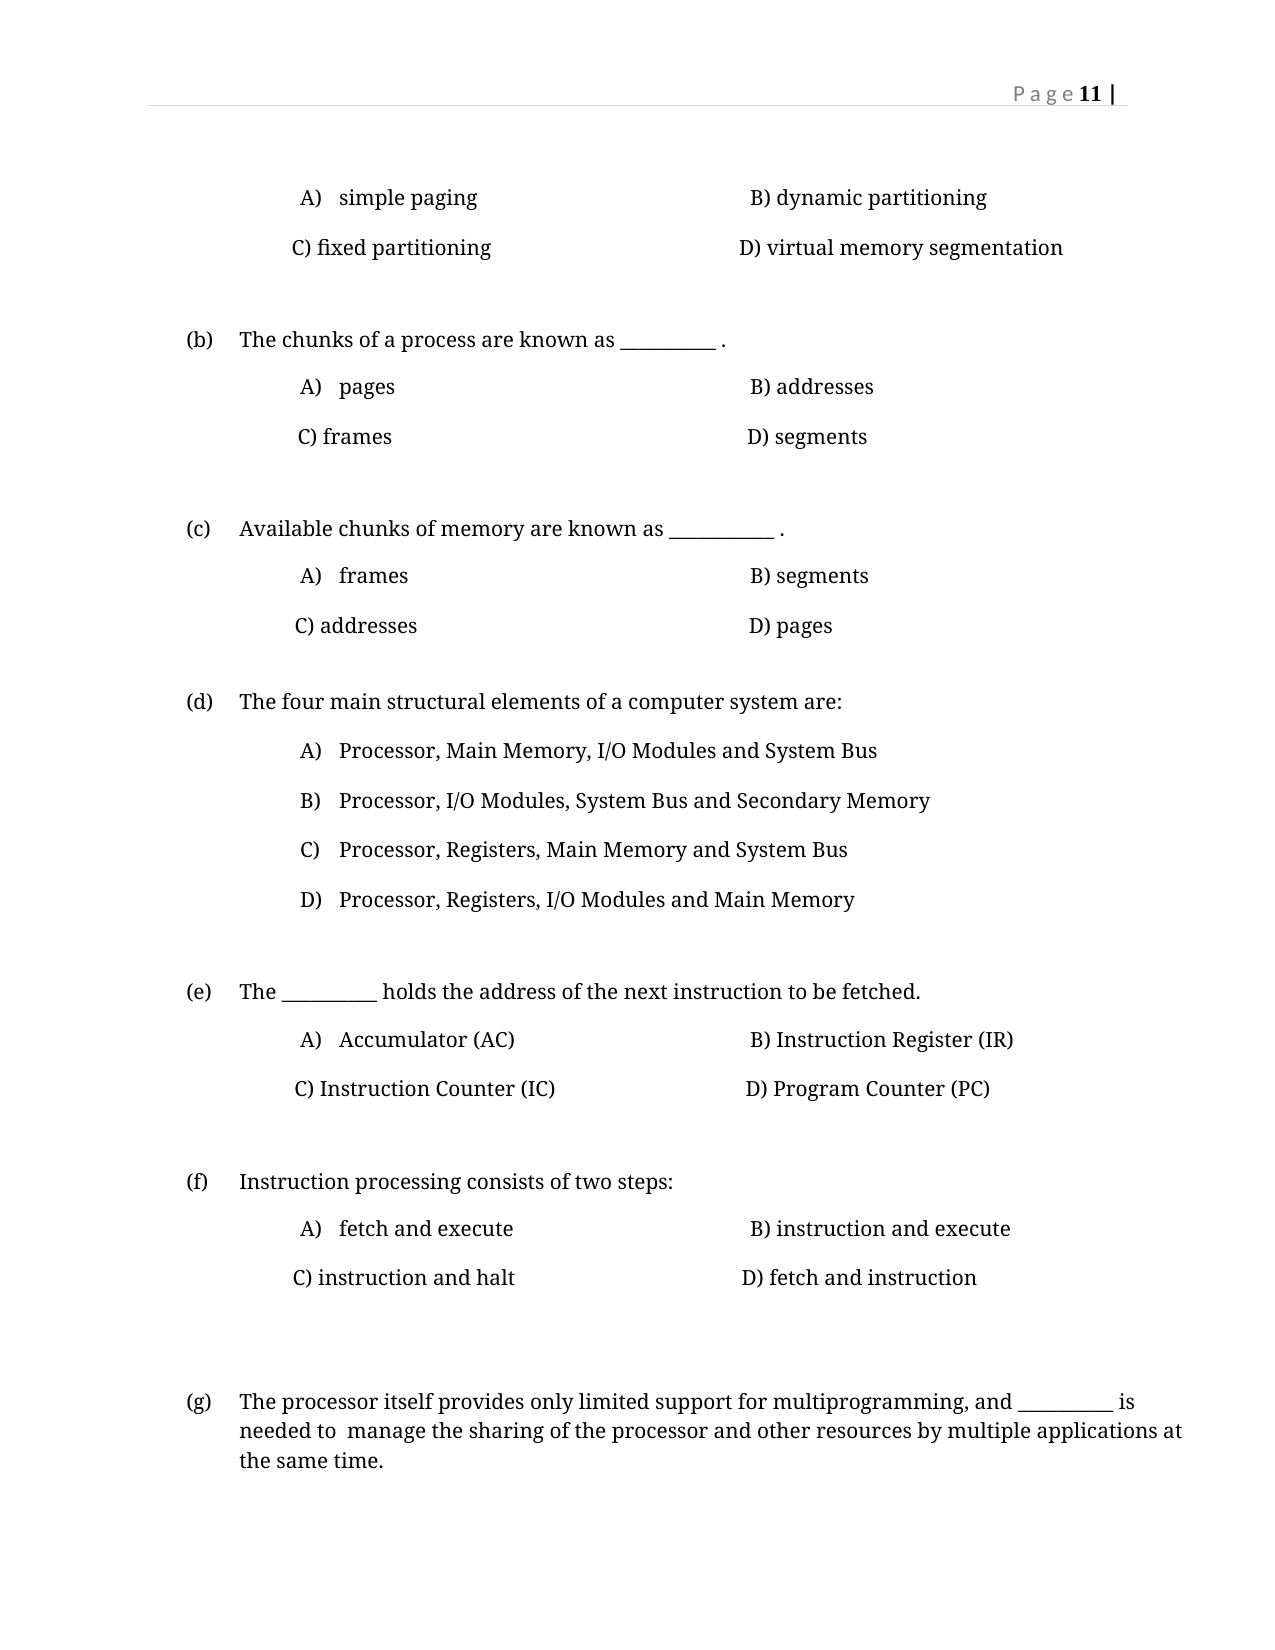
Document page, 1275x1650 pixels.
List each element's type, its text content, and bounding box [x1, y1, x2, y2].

list simple paging B) dynamic partitioning [300, 183, 1191, 211]
list Processor, Registers, I/O Modules and Main Memory [300, 885, 1191, 913]
text C) addresses D) pages [150, 611, 1275, 639]
list The chunks of a process are known as __________ . [186, 325, 1191, 353]
list The four main structural elements of a computer system are: [186, 687, 1191, 715]
text C) fixed partitioning D) virtual memory segmentation [150, 233, 1275, 261]
list Processor, Registers, Main Memory and System Bus [300, 836, 1191, 864]
list pages B) addresses [300, 372, 1191, 400]
list Accumulator (AC) B) Instruction Register (IR) [300, 1025, 1191, 1053]
text C) instruction and halt D) fetch and instruction [150, 1263, 1275, 1292]
list Processor, Main Memory, I/O Modules and System Bus [300, 736, 1191, 765]
list fetch and execute B) instruction and execute [300, 1214, 1191, 1242]
list Available chunks of memory are known as ___________ . [186, 514, 1191, 543]
text C) frames D) segments [150, 422, 1275, 450]
list The __________ holds the address of the next instruction to be fetched. [186, 977, 1191, 1006]
list frames B) segments [300, 561, 1191, 590]
list Processor, I/O Modules, System Bus and Secondary Memory [300, 786, 1191, 814]
list The processor itself provides only limited support for multiprogramming, and __________ is needed to manage the sharing of the processor and other resources by multiple applications at the same time. [186, 1387, 1191, 1474]
text C) Instruction Counter (IC) D) Program Counter (PC) [150, 1074, 1275, 1103]
list Instruction processing consists of two steps: [186, 1167, 1191, 1195]
